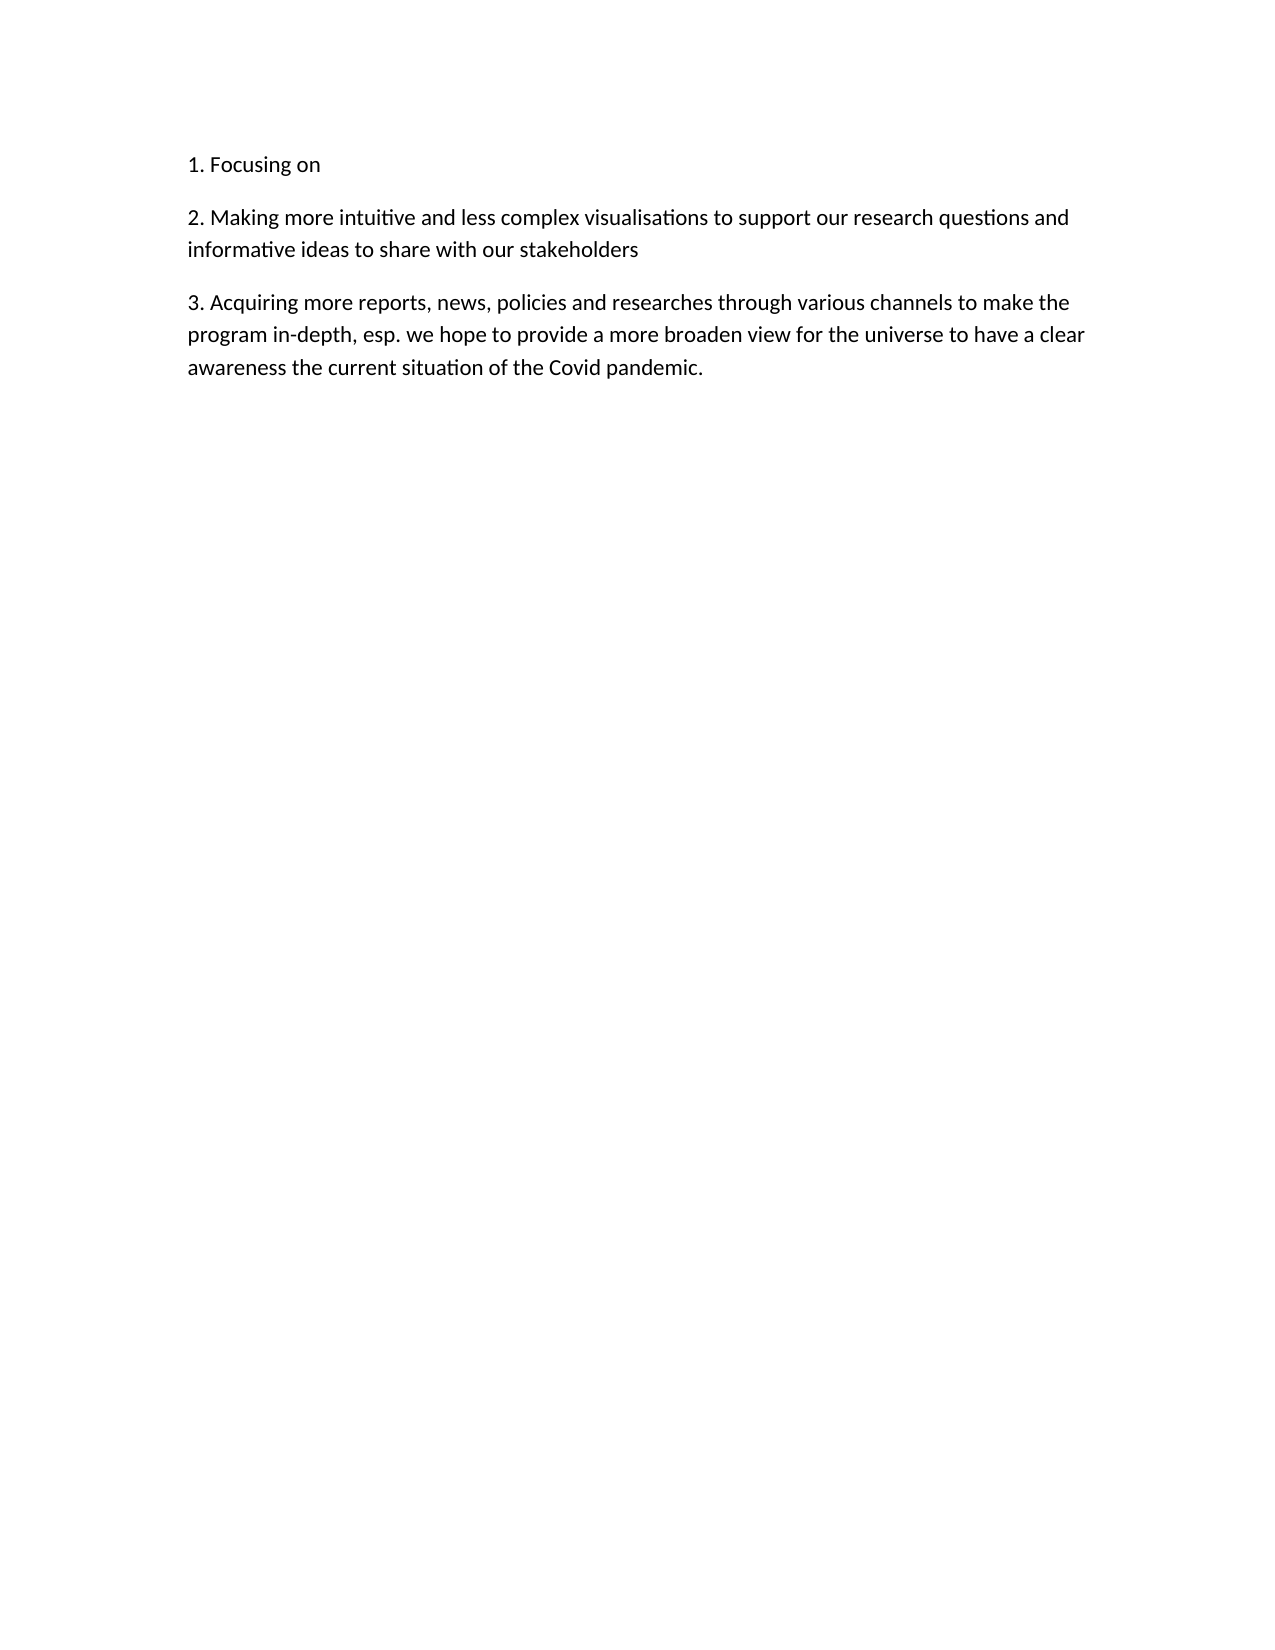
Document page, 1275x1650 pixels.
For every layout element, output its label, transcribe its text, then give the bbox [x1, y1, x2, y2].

text 1. Focusing on [187, 150, 1087, 178]
text 3. Acquiring more reports, news, policies and researches through various channels to make the program in-depth, esp. we hope to provide a more broaden view for the universe to have a clear awareness the current situation of the Covid pandemic. [187, 288, 1087, 381]
text 2. Making more intuitive and less complex visualisations to support our research questions and informative ideas to share with our stakeholders [187, 203, 1087, 263]
